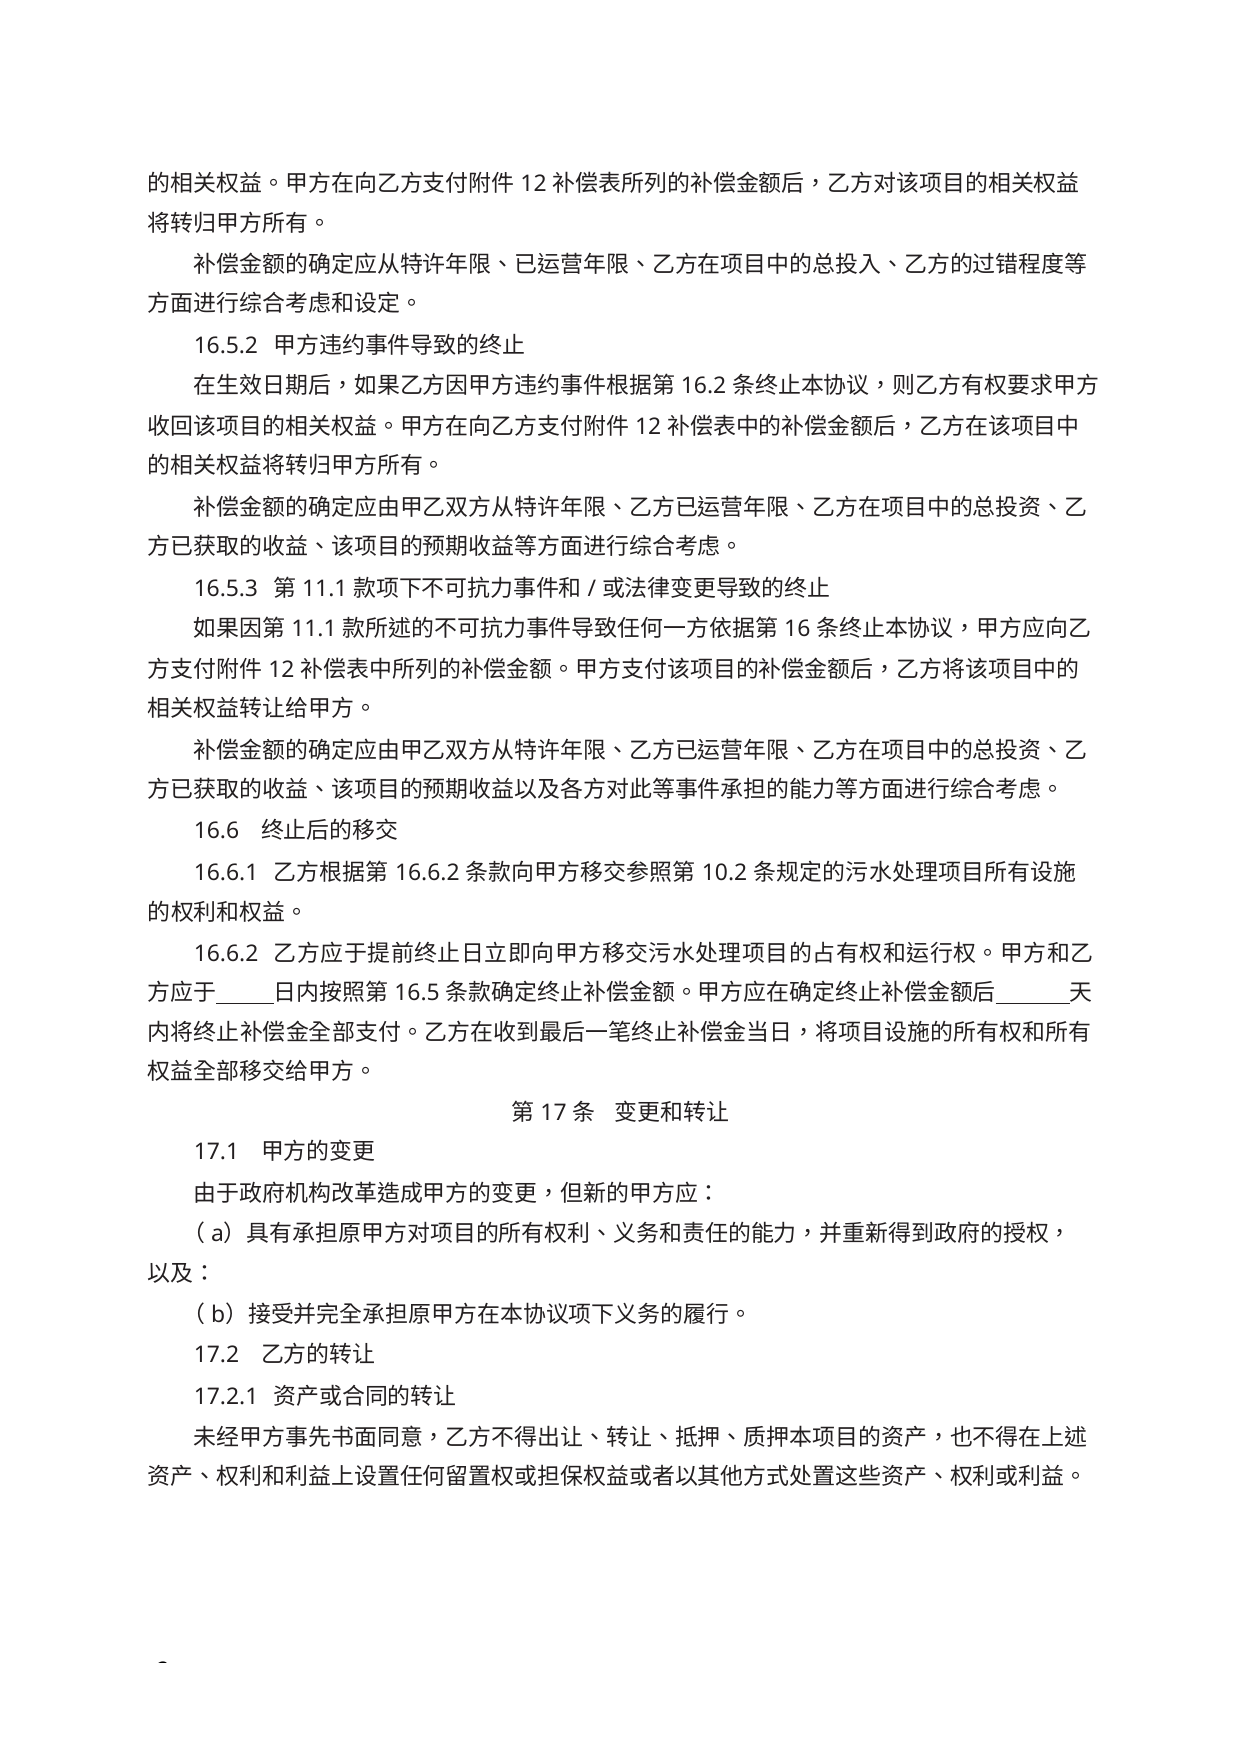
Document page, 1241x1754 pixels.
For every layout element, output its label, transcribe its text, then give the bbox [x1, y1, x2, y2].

text 未经甲方事先书面同意，乙方不得出让、转让、抵押、质押本项目的资产，也不得在上述资产、权利和利益上设置任何留置权或担保权益或者以其他方式处置这些资产、权利或利益。 [148, 1420, 1105, 1491]
text 补偿金额的确定应由甲乙双方从特许年限、乙方已运营年限、乙方在项目中的总投资、乙方已获取的收益、该项目的预期收益以及各方对此等事件承担的能力等方面进行综合考虑。 [148, 734, 1105, 804]
list 终止后的移交 [193, 814, 1105, 845]
text 补偿金额的确定应由甲乙双方从特许年限、乙方已运营年限、乙方在项目中的总投资、乙方已获取的收益、该项目的预期收益等方面进行综合考虑。 [148, 491, 1105, 562]
text 如果因第 11.1 款所述的不可抗力事件导致任何一方依据第 16 条终止本协议，甲方应向乙 [193, 612, 1105, 644]
text （ a）具有承担原甲方对项目的所有权利、义务和责任的能力，并重新得到政府的授权，以及： [148, 1217, 1093, 1288]
text 的相关权益。甲方在向乙方支付附件 12 补偿表所列的补偿金额后，乙方对该项目的相关权益将转归甲方所有。 [148, 167, 1094, 238]
text 在生效日期后，如果乙方因甲方违约事件根据第 16.2 条终止本协议，则乙方有权要求甲方 [193, 369, 1105, 401]
list 甲方违约事件导致的终止 [193, 329, 1105, 360]
text 方支付附件 12 补偿表中所列的补偿金额。甲方支付该项目的补偿金额后，乙方将该项目中的相关权益转让给甲方。 [148, 653, 1094, 723]
list 第 11.1 款项下不可抗力事件和 / 或法律变更导致的终止 [193, 572, 1105, 603]
text 第 17 条 变更和转让 [135, 1095, 1105, 1127]
text 收回该项目的相关权益。甲方在向乙方支付附件 12 补偿表中的补偿金额后，乙方在该项目中的相关权益将转归甲方所有。 [148, 410, 1094, 481]
list 乙方根据第 16.6.2 条款向甲方移交参照第 10.2 条规定的污水处理项目所有设施的权利和权益。 [148, 856, 1093, 927]
text 17.2.1 资产或合同的转让 [193, 1380, 1105, 1411]
list 乙方的转让 [193, 1338, 1105, 1369]
text （ b）接受并完全承担原甲方在本协议项下义务的履行。 [182, 1298, 1105, 1329]
text 由于政府机构改革造成甲方的变更，但新的甲方应： [193, 1177, 1105, 1208]
list 乙方应于提前终止日立即向甲方移交污水处理项目的占有权和运行权。甲方和乙方应于 日内按照第 16.5 条款确定终止补偿金额。甲方应在确定终止补偿金额后 天内将终止补偿金全部支付。乙方在收到最后一笔终止补偿金当日，将项目设施的所有权和所有权益全部移交给甲方。 [148, 937, 1093, 1086]
list 甲方的变更 [193, 1135, 1105, 1166]
text 补偿金额的确定应从特许年限、已运营年限、乙方在项目中的总投入、乙方的过错程度等方面进行综合考虑和设定。 [148, 248, 1105, 319]
